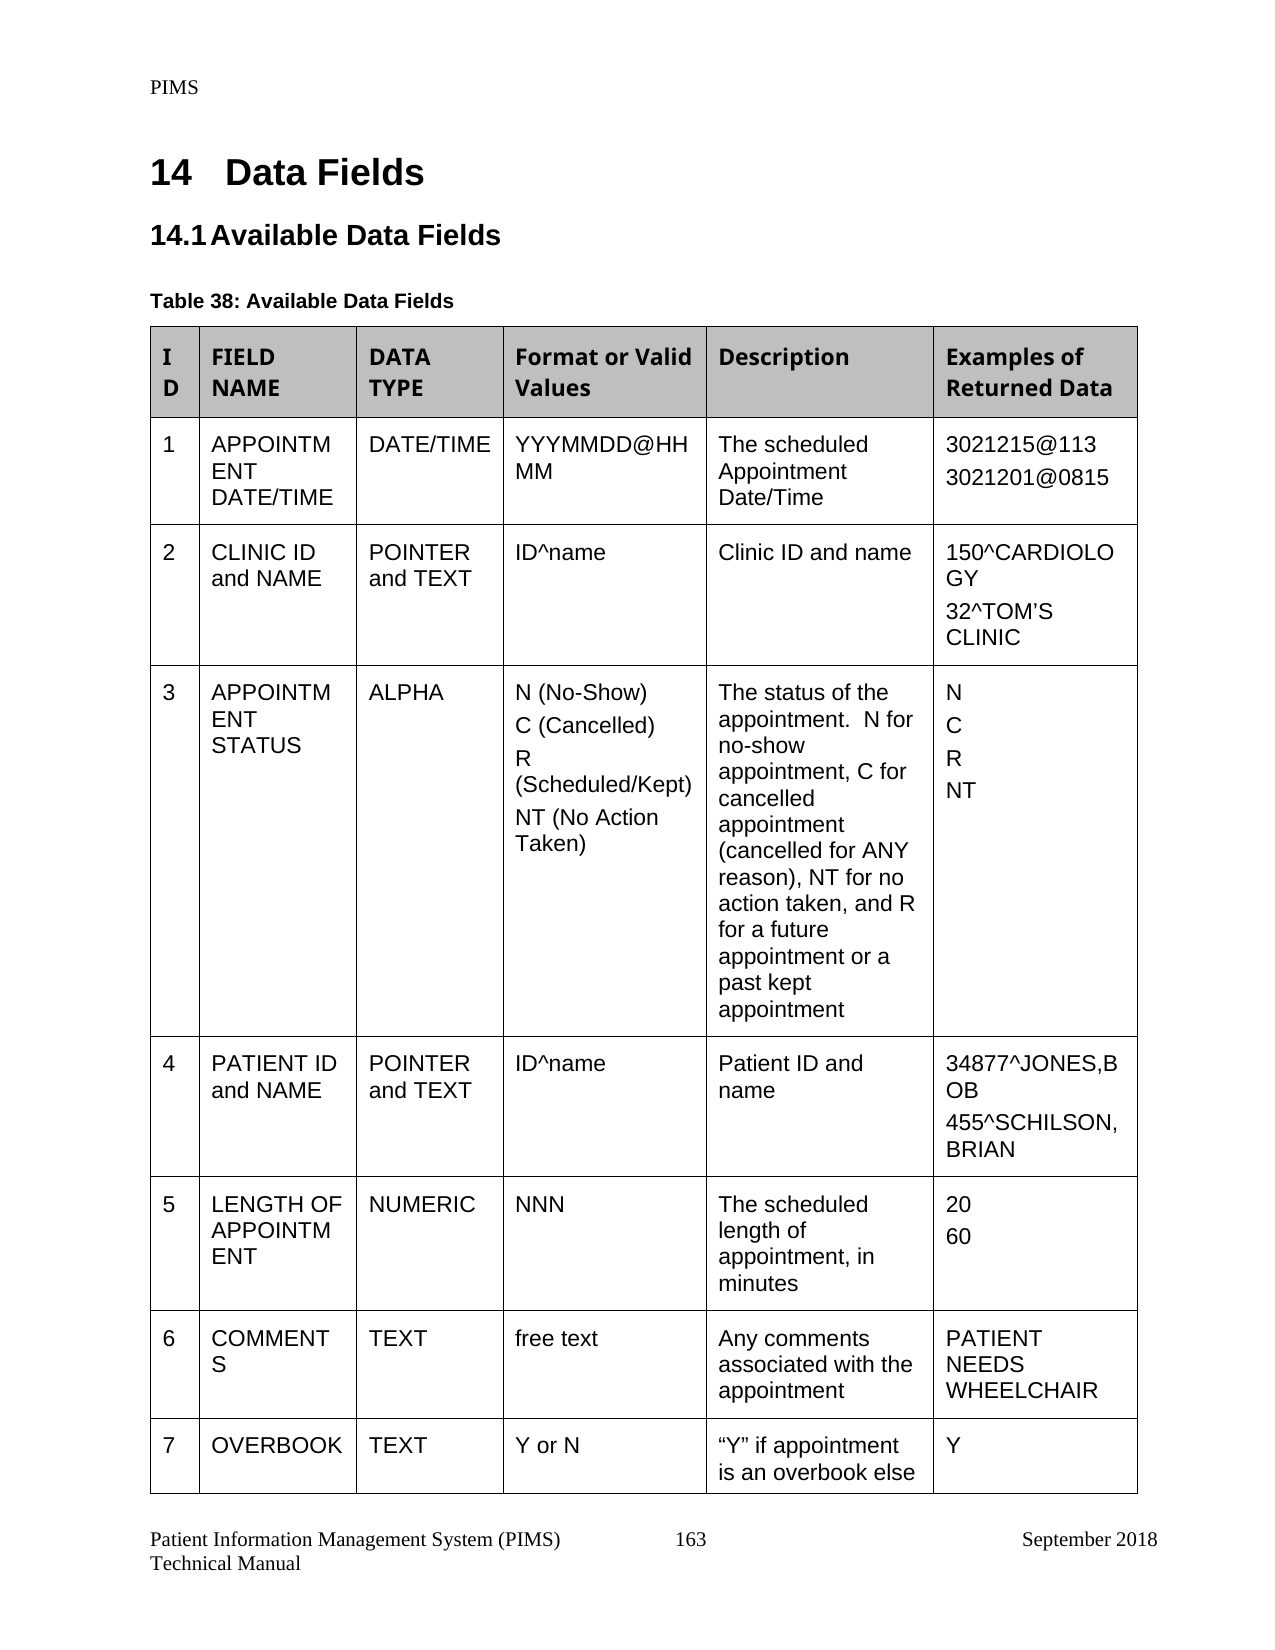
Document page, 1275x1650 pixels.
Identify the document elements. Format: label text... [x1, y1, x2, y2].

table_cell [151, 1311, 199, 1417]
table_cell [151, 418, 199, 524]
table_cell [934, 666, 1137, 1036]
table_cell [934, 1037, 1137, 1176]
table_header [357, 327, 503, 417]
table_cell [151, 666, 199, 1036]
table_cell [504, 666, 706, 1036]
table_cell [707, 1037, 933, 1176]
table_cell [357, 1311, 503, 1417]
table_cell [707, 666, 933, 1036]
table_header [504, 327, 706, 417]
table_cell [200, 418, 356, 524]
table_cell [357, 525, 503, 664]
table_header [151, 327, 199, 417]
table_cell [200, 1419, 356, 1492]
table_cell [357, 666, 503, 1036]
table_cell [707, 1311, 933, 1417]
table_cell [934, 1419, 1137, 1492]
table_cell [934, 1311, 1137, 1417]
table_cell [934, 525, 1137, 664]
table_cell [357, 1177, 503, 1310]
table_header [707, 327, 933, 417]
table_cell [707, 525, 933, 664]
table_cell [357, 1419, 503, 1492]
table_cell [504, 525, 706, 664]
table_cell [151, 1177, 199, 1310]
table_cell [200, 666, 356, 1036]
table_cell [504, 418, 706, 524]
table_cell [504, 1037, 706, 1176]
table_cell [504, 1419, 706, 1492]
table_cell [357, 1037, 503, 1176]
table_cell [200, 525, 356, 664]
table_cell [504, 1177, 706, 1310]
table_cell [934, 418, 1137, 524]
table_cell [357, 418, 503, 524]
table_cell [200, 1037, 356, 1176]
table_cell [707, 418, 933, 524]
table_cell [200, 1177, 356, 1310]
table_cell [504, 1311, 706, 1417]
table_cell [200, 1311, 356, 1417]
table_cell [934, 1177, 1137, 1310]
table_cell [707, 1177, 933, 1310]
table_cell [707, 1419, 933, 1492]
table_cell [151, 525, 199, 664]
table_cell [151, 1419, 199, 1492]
text Table 38: Available Data Fields [150, 289, 1125, 313]
subtitle Available Data Fields [150, 218, 1125, 252]
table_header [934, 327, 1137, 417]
subtitle Data Fields [150, 150, 1125, 193]
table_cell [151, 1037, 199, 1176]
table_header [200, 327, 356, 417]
